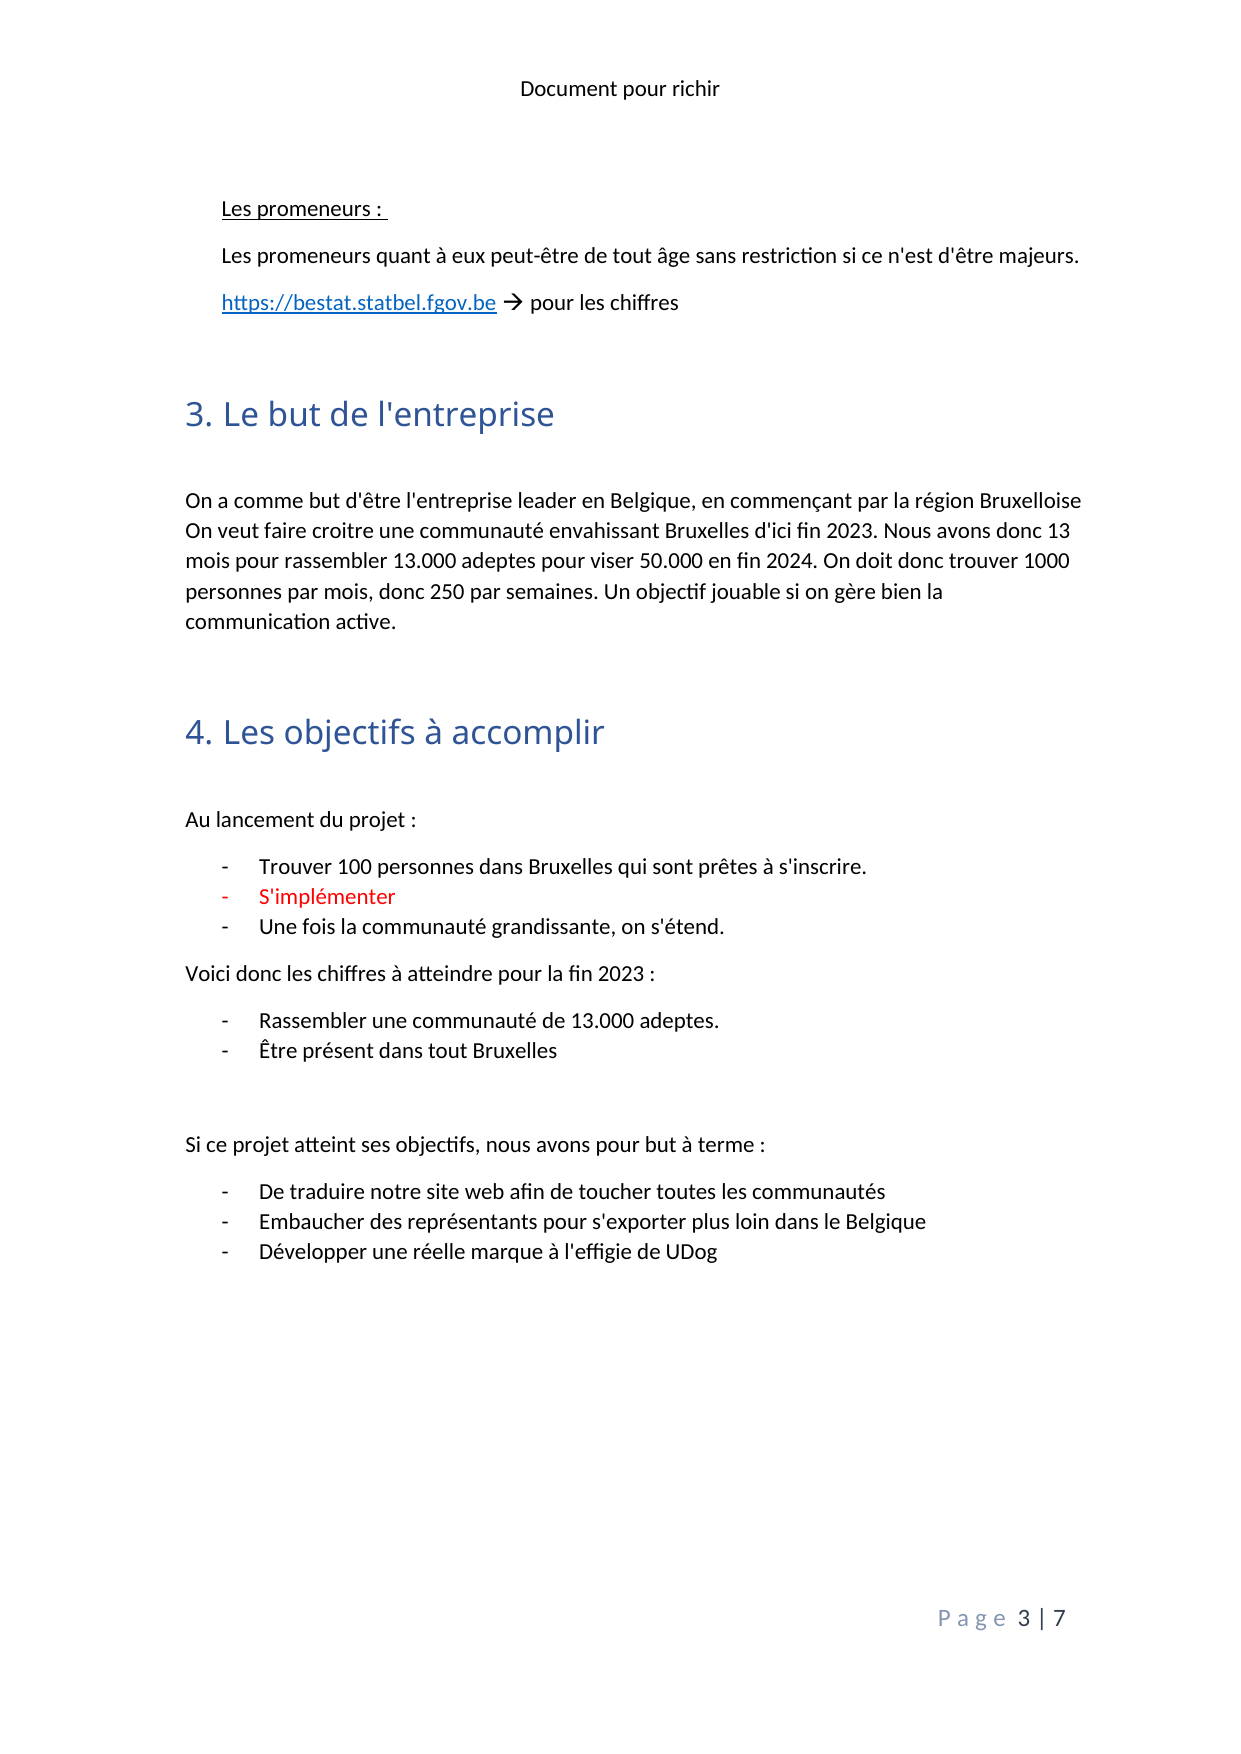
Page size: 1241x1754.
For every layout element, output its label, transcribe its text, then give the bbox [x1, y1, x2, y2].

text On a comme but d'être l'entreprise leader en Belgique, en commençant par la région Bruxelloise On veut faire croitre une communauté envahissant Bruxelles d'ici fin 2023. Nous avons donc 13 mois pour rassembler 13.000 adeptes pour viser 50.000 en fin 2024. On doit donc trouver 1000 personnes par mois, donc 250 par semaines. Un objectif jouable si on gère bien la communication active. [185, 486, 1093, 635]
text Les promeneurs : [221, 194, 1093, 222]
text Au lancement du projet : [185, 805, 1093, 833]
text Voici donc les chiffres à atteindre pour la fin 2023 : [185, 959, 1093, 987]
list Rassembler une communauté de 13.000 adeptes. [221, 1006, 1093, 1034]
text https://bestat.statbel.fgov.be pour les chiffres [221, 288, 1093, 316]
text Si ce projet atteint ses objectifs, nous avons pour but à terme : [185, 1130, 1093, 1158]
text Les promeneurs quant à eux peut-être de tout âge sans restriction si ce n'est d'être majeurs. [221, 241, 1093, 269]
list S'implémenter [221, 882, 1093, 910]
list De traduire notre site web afin de toucher toutes les communautés [221, 1177, 1093, 1205]
list Être présent dans tout Bruxelles [221, 1036, 1093, 1064]
subtitle Le but de l'entreprise [185, 390, 1093, 436]
subtitle Les objectifs à accomplir [185, 709, 1093, 754]
list Trouver 100 personnes dans Bruxelles qui sont prêtes à s'inscrire. [221, 852, 1093, 880]
list Développer une réelle marque à l'effigie de UDog [221, 1237, 1093, 1265]
list Une fois la communauté grandissante, on s'étend. [221, 912, 1093, 940]
list Embaucher des représentants pour s'exporter plus loin dans le Belgique [221, 1207, 1093, 1235]
